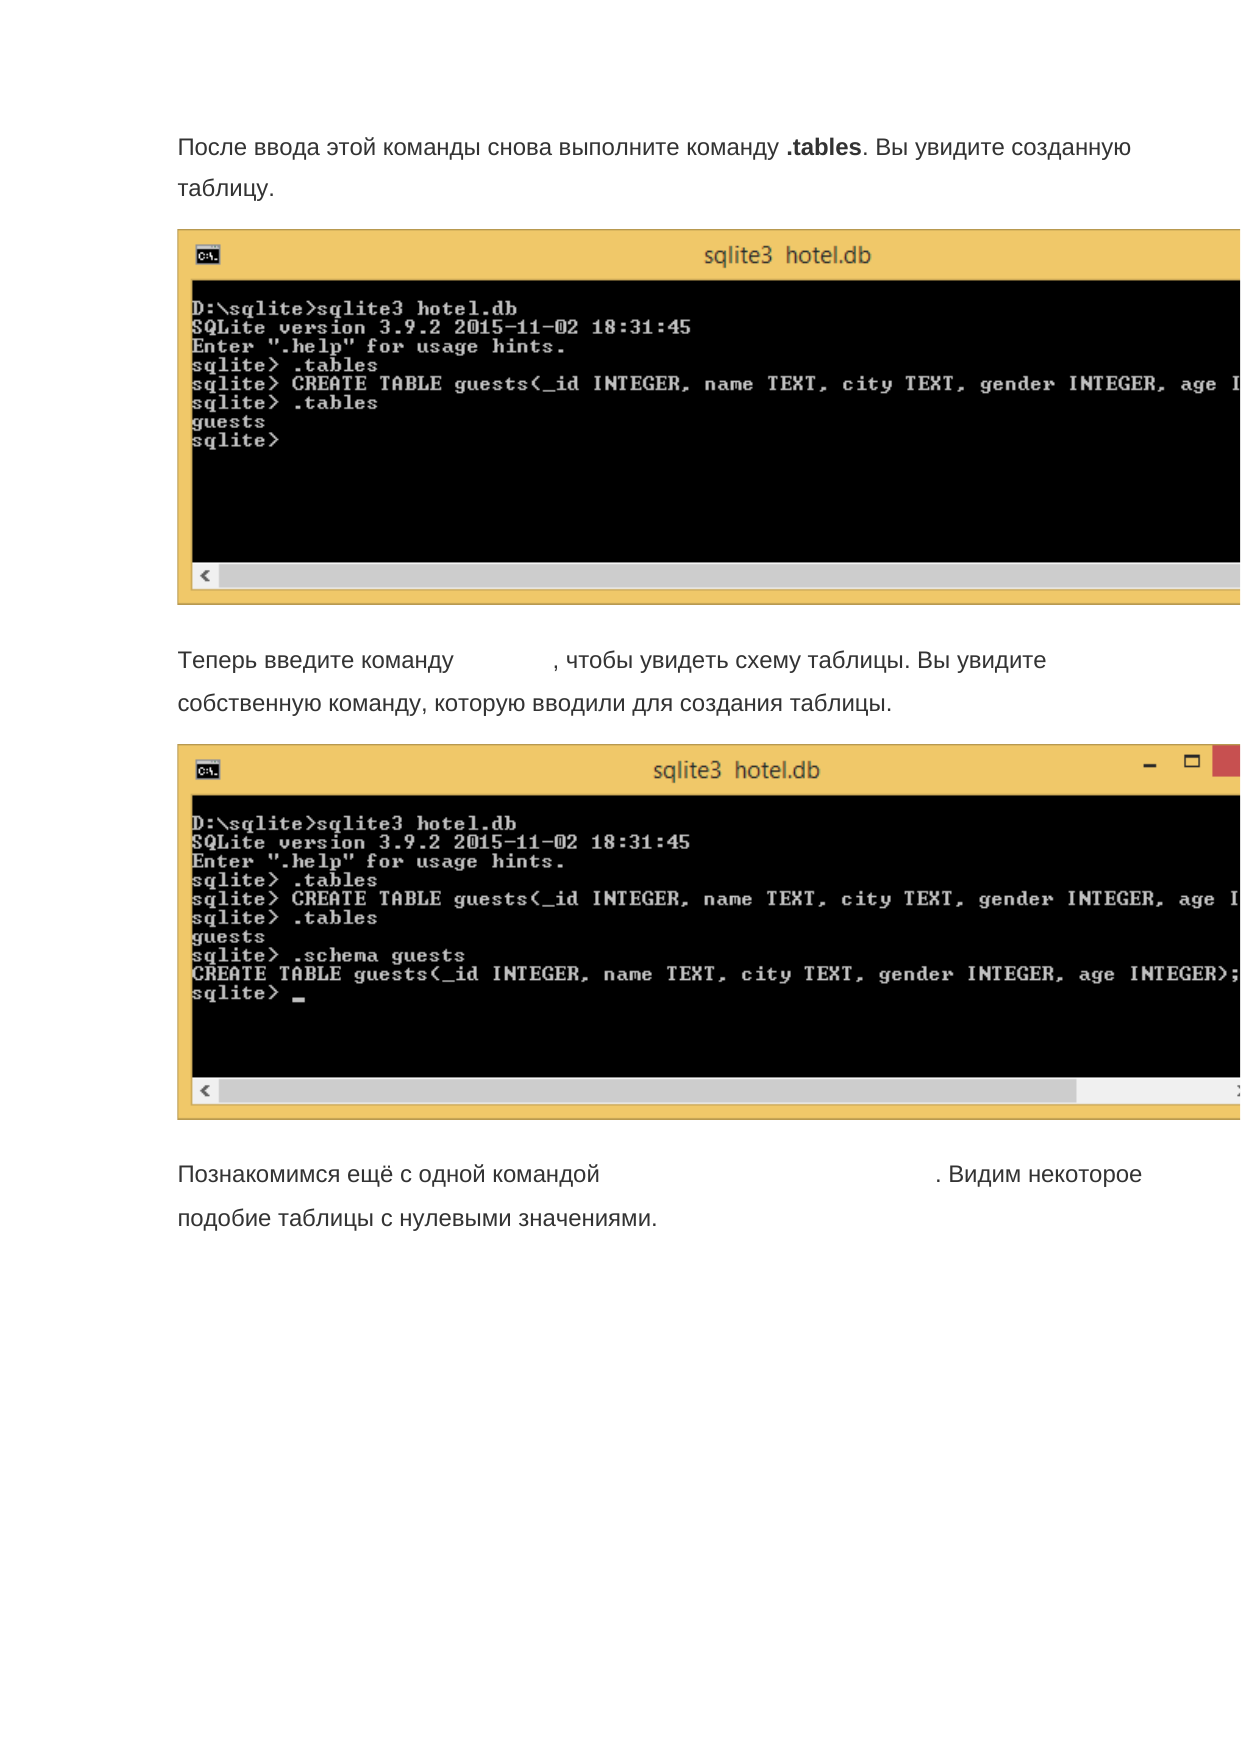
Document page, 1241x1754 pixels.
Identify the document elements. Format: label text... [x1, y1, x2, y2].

text Теперь введите команду .schema, чтобы увидеть схему таблицы. Вы увидите собственную команду, которую вводили для создания таблицы. [177, 633, 1152, 716]
picture [177, 229, 1241, 605]
text После ввода этой команды снова выполните команду .tables. Вы увидите созданную таблицу. [177, 118, 1152, 202]
text Познакомимся ещё с одной командой PRAGMA TABLE_INFO(guests). Видим некоторое подобие таблицы с нулевыми значениями. [177, 1147, 1152, 1231]
picture [177, 744, 1241, 1120]
